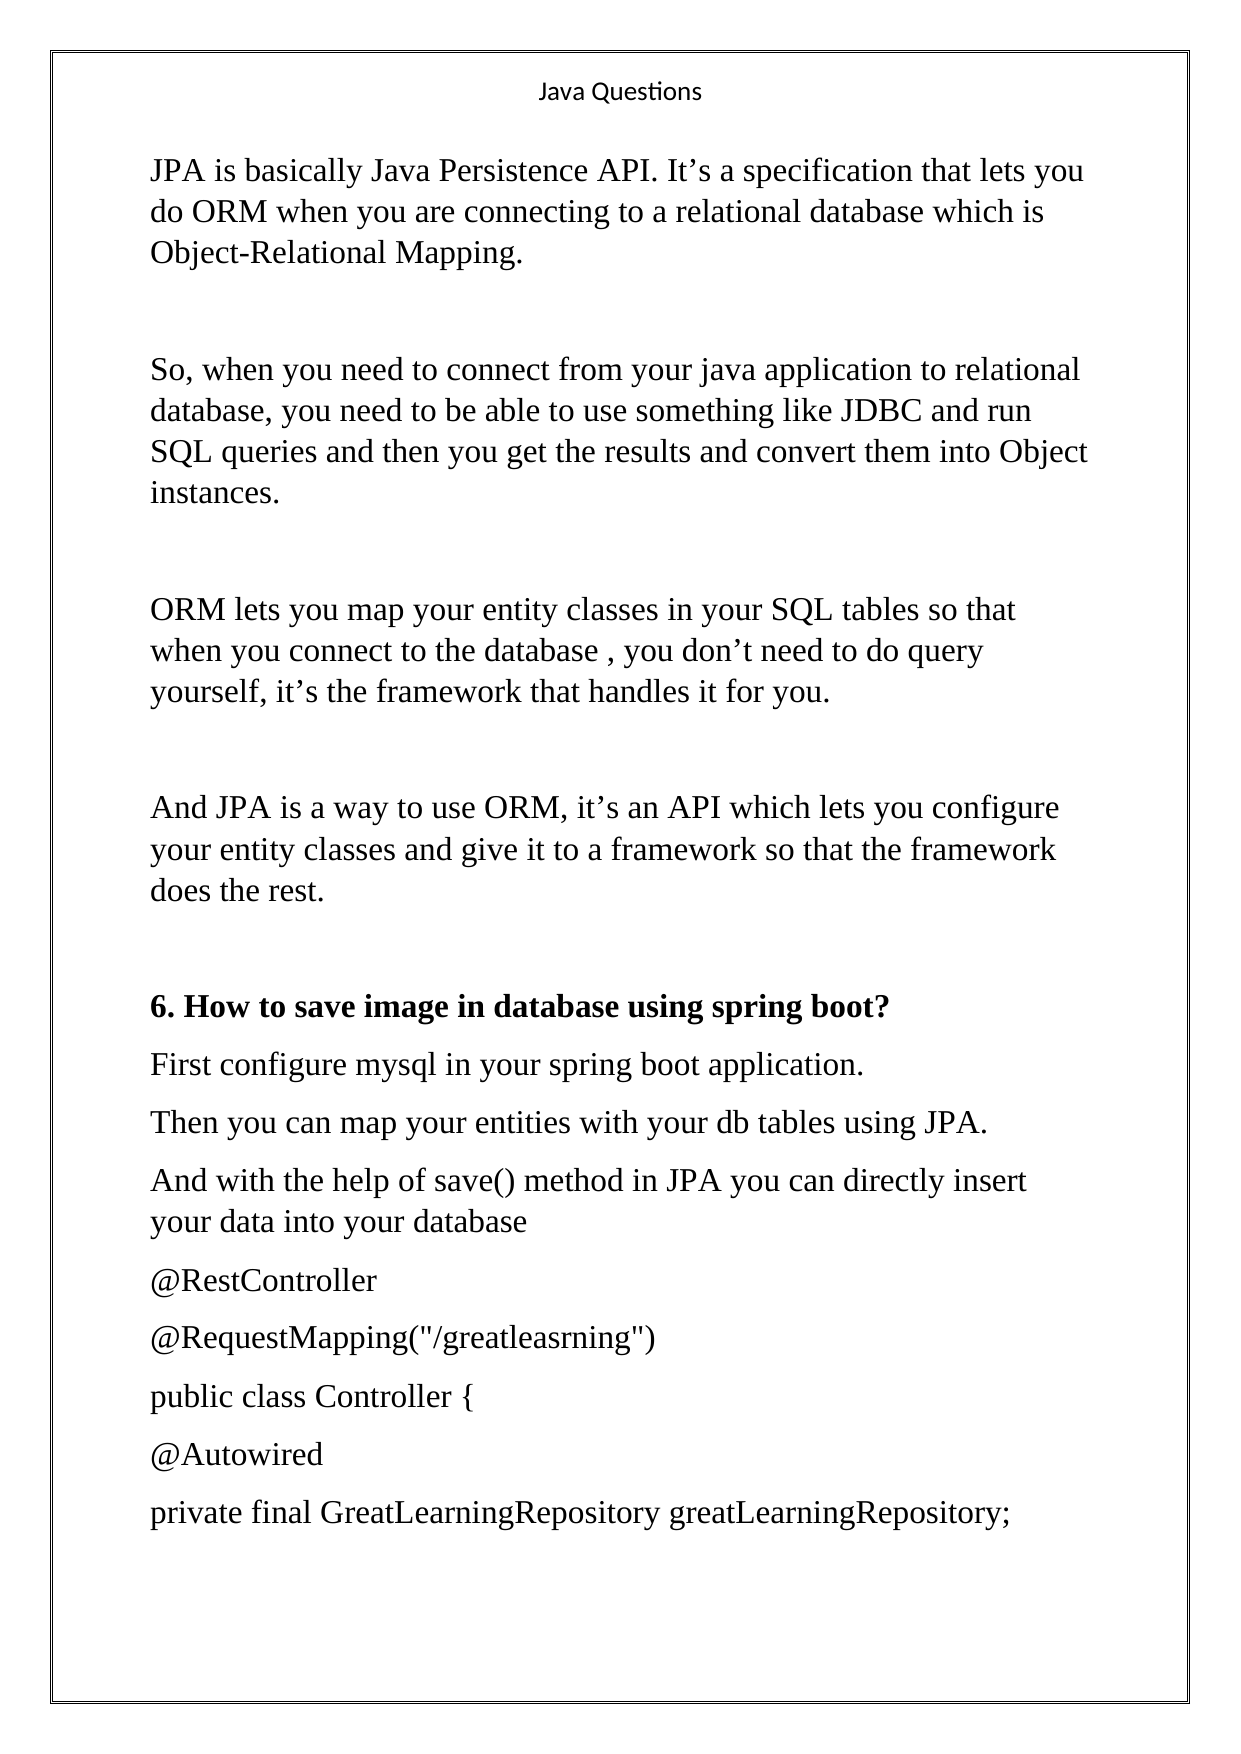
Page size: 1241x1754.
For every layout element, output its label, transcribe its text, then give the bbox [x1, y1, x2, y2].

text ORM lets you map your entity classes in your SQL tables so that when you connect to the database , you don’t need to do query yourself, it’s the framework that handles it for you. [150, 589, 1090, 710]
text Then you can map your entities with your db tables using JPA. [150, 1102, 1090, 1141]
text First configure mysql in your spring boot application. [150, 1044, 1090, 1083]
text public class Controller { [150, 1376, 1090, 1414]
text private final GreatLearningRepository greatLearningRepository; [150, 1492, 1090, 1530]
text And JPA is a way to use ORM, it’s an API which lets you configure your entity classes and give it to a framework so that the framework does the rest. [150, 788, 1090, 909]
text And with the help of save() method in JPA you can directly insert your data into your database [150, 1160, 1090, 1240]
text @RequestMapping("/greatleasrning") [150, 1318, 1090, 1356]
text @RestController [150, 1260, 1090, 1298]
text 6. How to save image in database using spring boot? [150, 986, 1090, 1025]
text JPA is basically Java Persistence API. It’s a specification that lets you do ORM when you are connecting to a relational database which is Object-Relational Mapping. [150, 150, 1090, 271]
text @Autowired [150, 1434, 1090, 1472]
text So, when you need to connect from your java application to relational database, you need to be able to use something like JDBC and run SQL queries and then you get the results and convert them into Object instances. [150, 349, 1090, 511]
